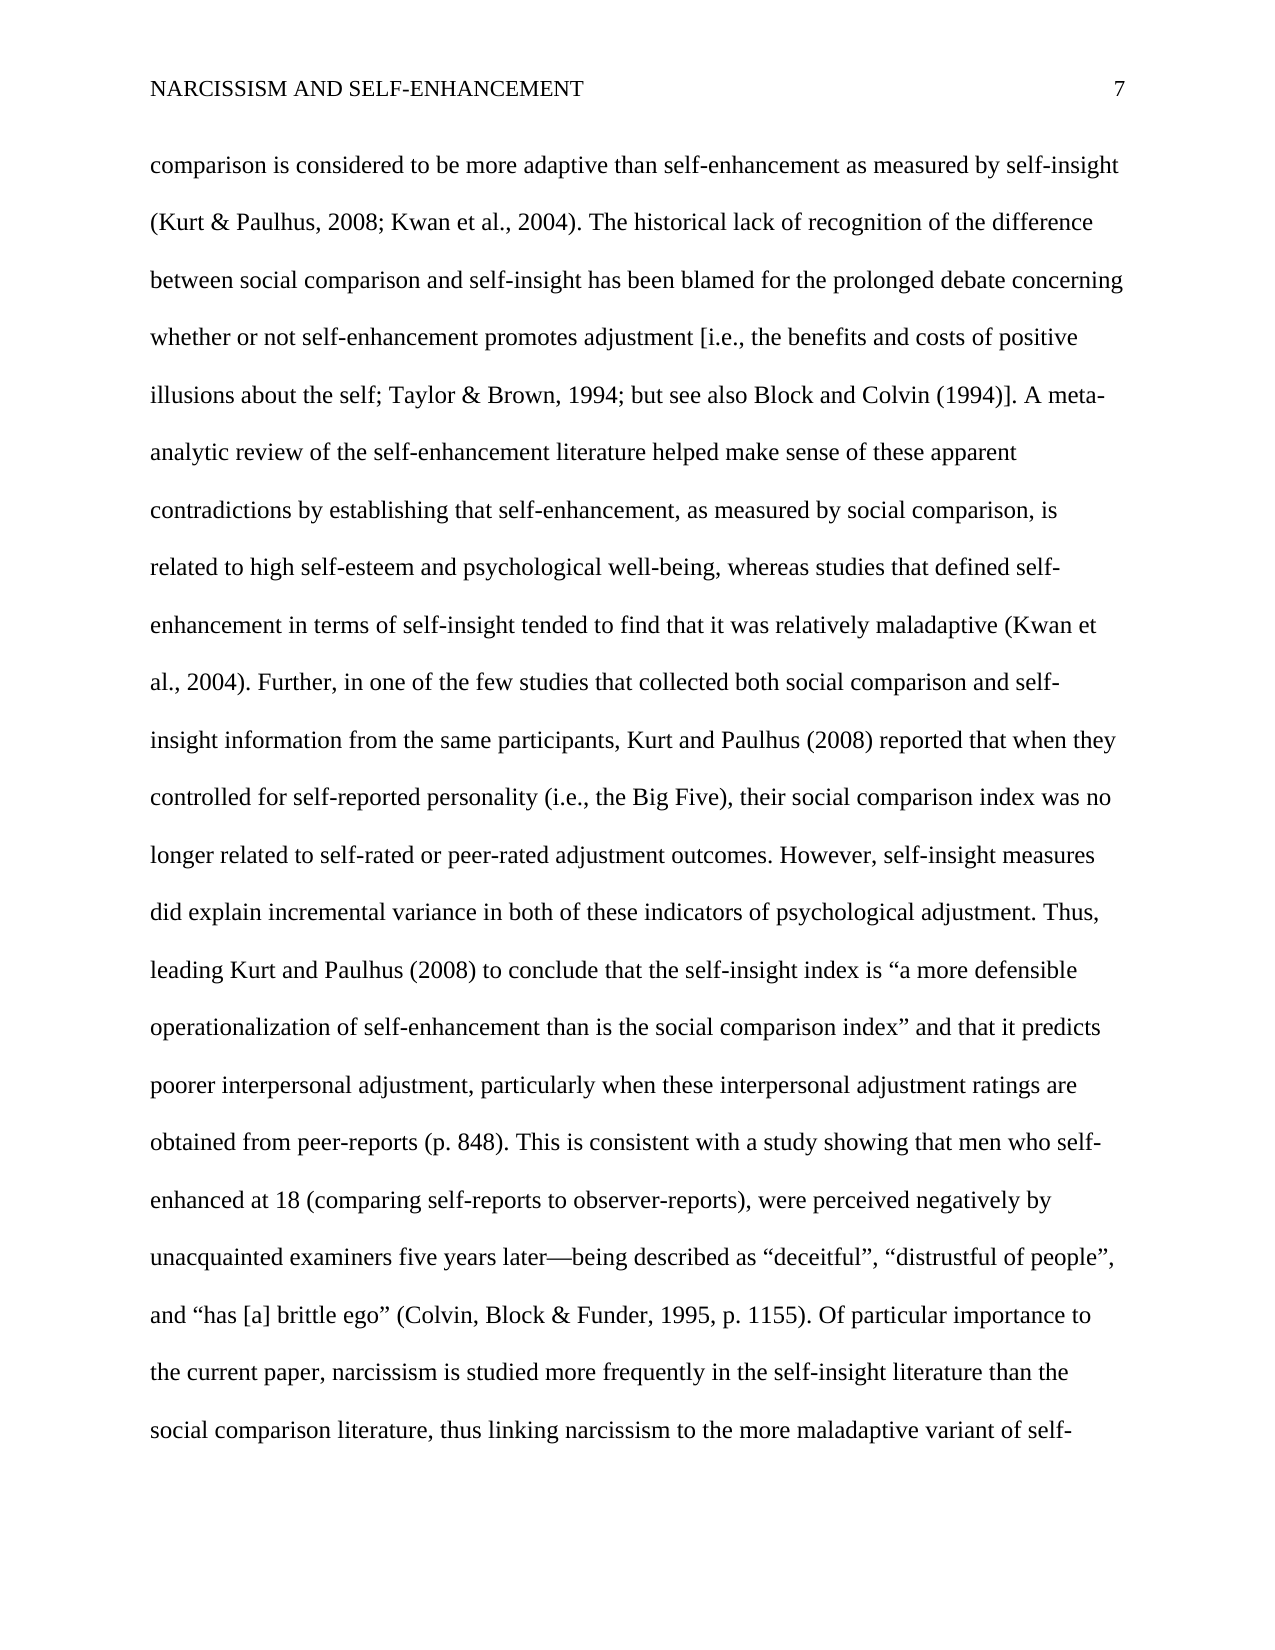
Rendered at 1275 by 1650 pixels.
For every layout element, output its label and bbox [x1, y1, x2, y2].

text [150, 150, 1125, 1444]
